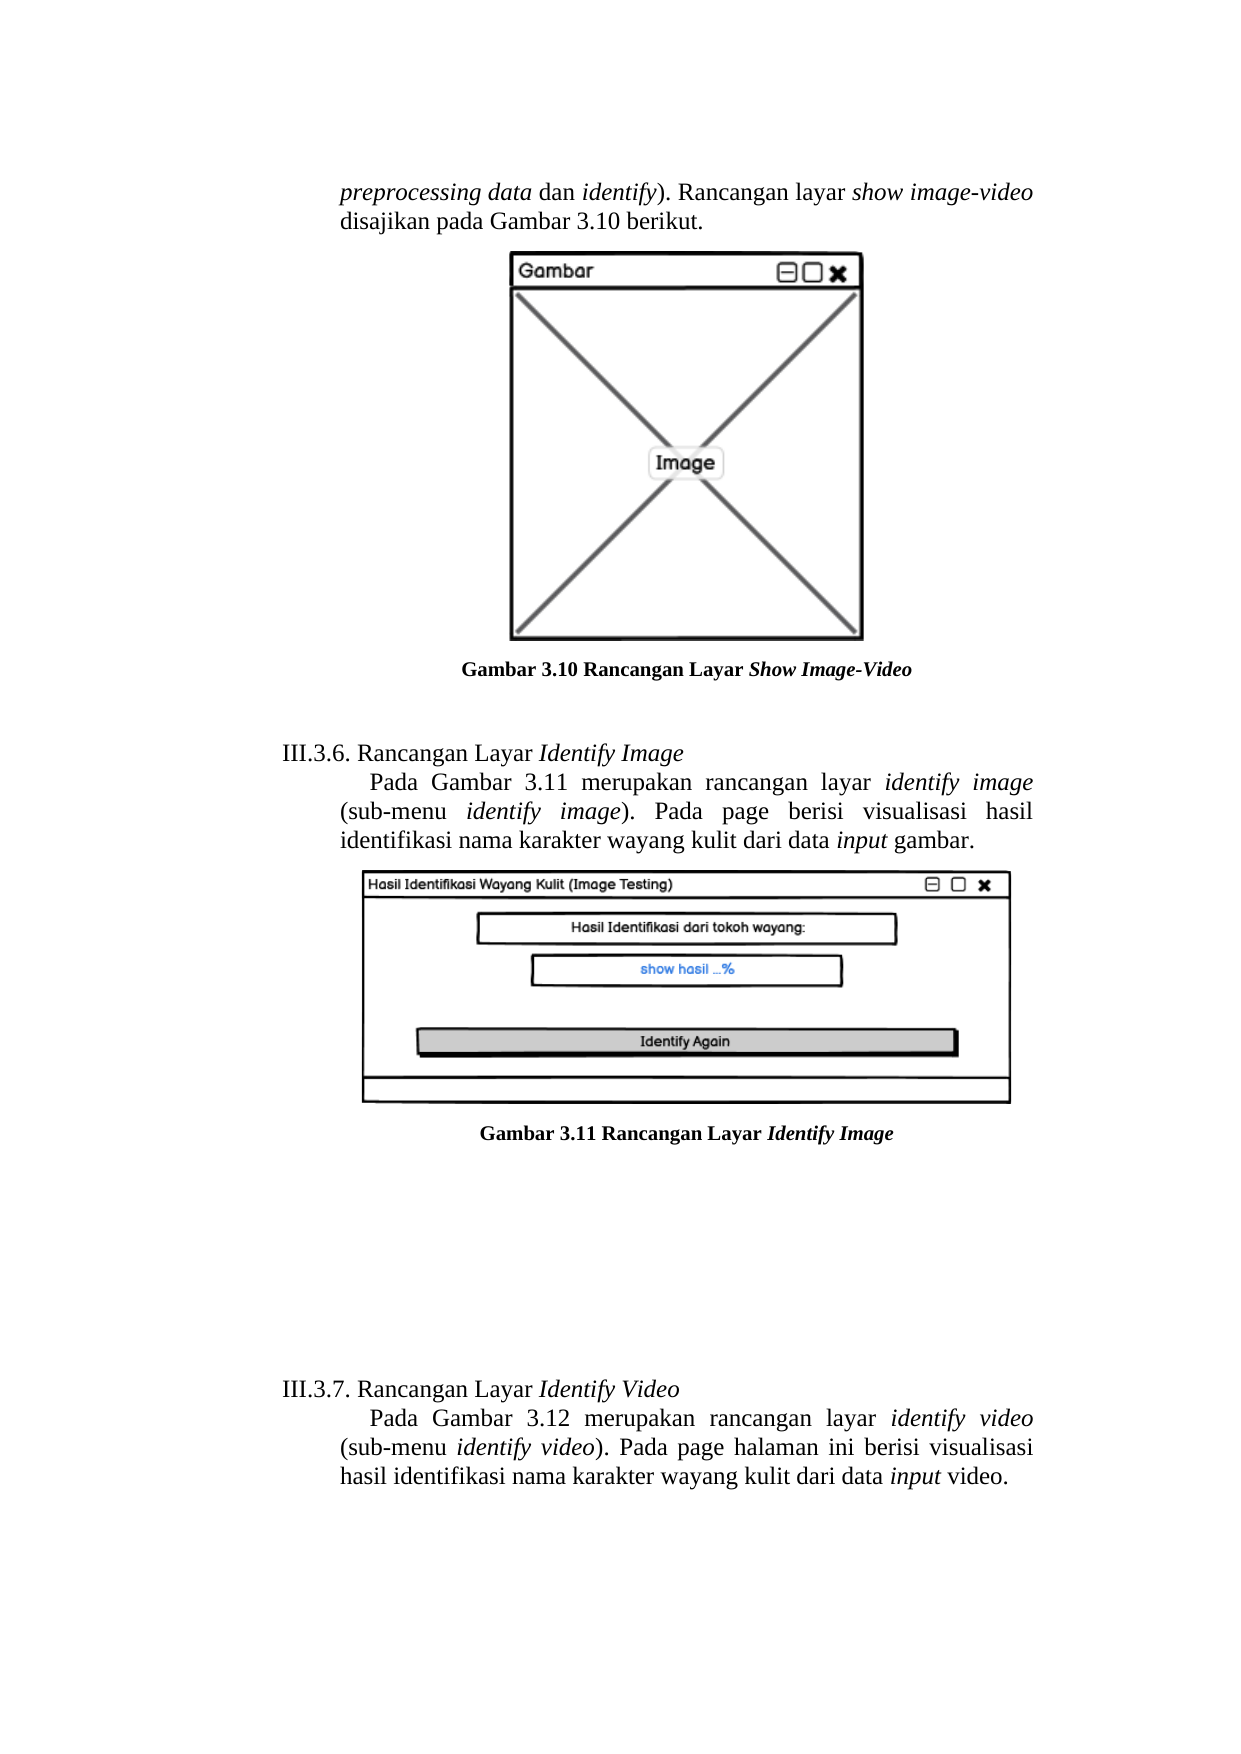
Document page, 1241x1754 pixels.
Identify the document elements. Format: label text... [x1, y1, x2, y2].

subtitle Rancangan Layar Identify Video [282, 1374, 1033, 1403]
picture [361, 870, 1012, 1104]
picture [509, 251, 864, 641]
text Pada Gambar 3.12 merupakan rancangan layar identify video (sub-menu identify video). Pada page halaman ini berisi visualisasi hasil identifikasi nama karakter wayang kulit dari data input video. [340, 1403, 1033, 1489]
text Gambar 3.10 Rancangan Layar Show Image-Video [340, 657, 1033, 681]
text Gambar 3.11 Rancangan Layar Identify Image [340, 1121, 1033, 1145]
text Pada Gambar 3.11 merupakan rancangan layar identify image (sub-menu identify image). Pada page berisi visualisasi hasil identifikasi nama karakter wayang kulit dari data input gambar. [340, 767, 1033, 853]
subtitle Rancangan Layar Identify Image [282, 738, 1033, 767]
